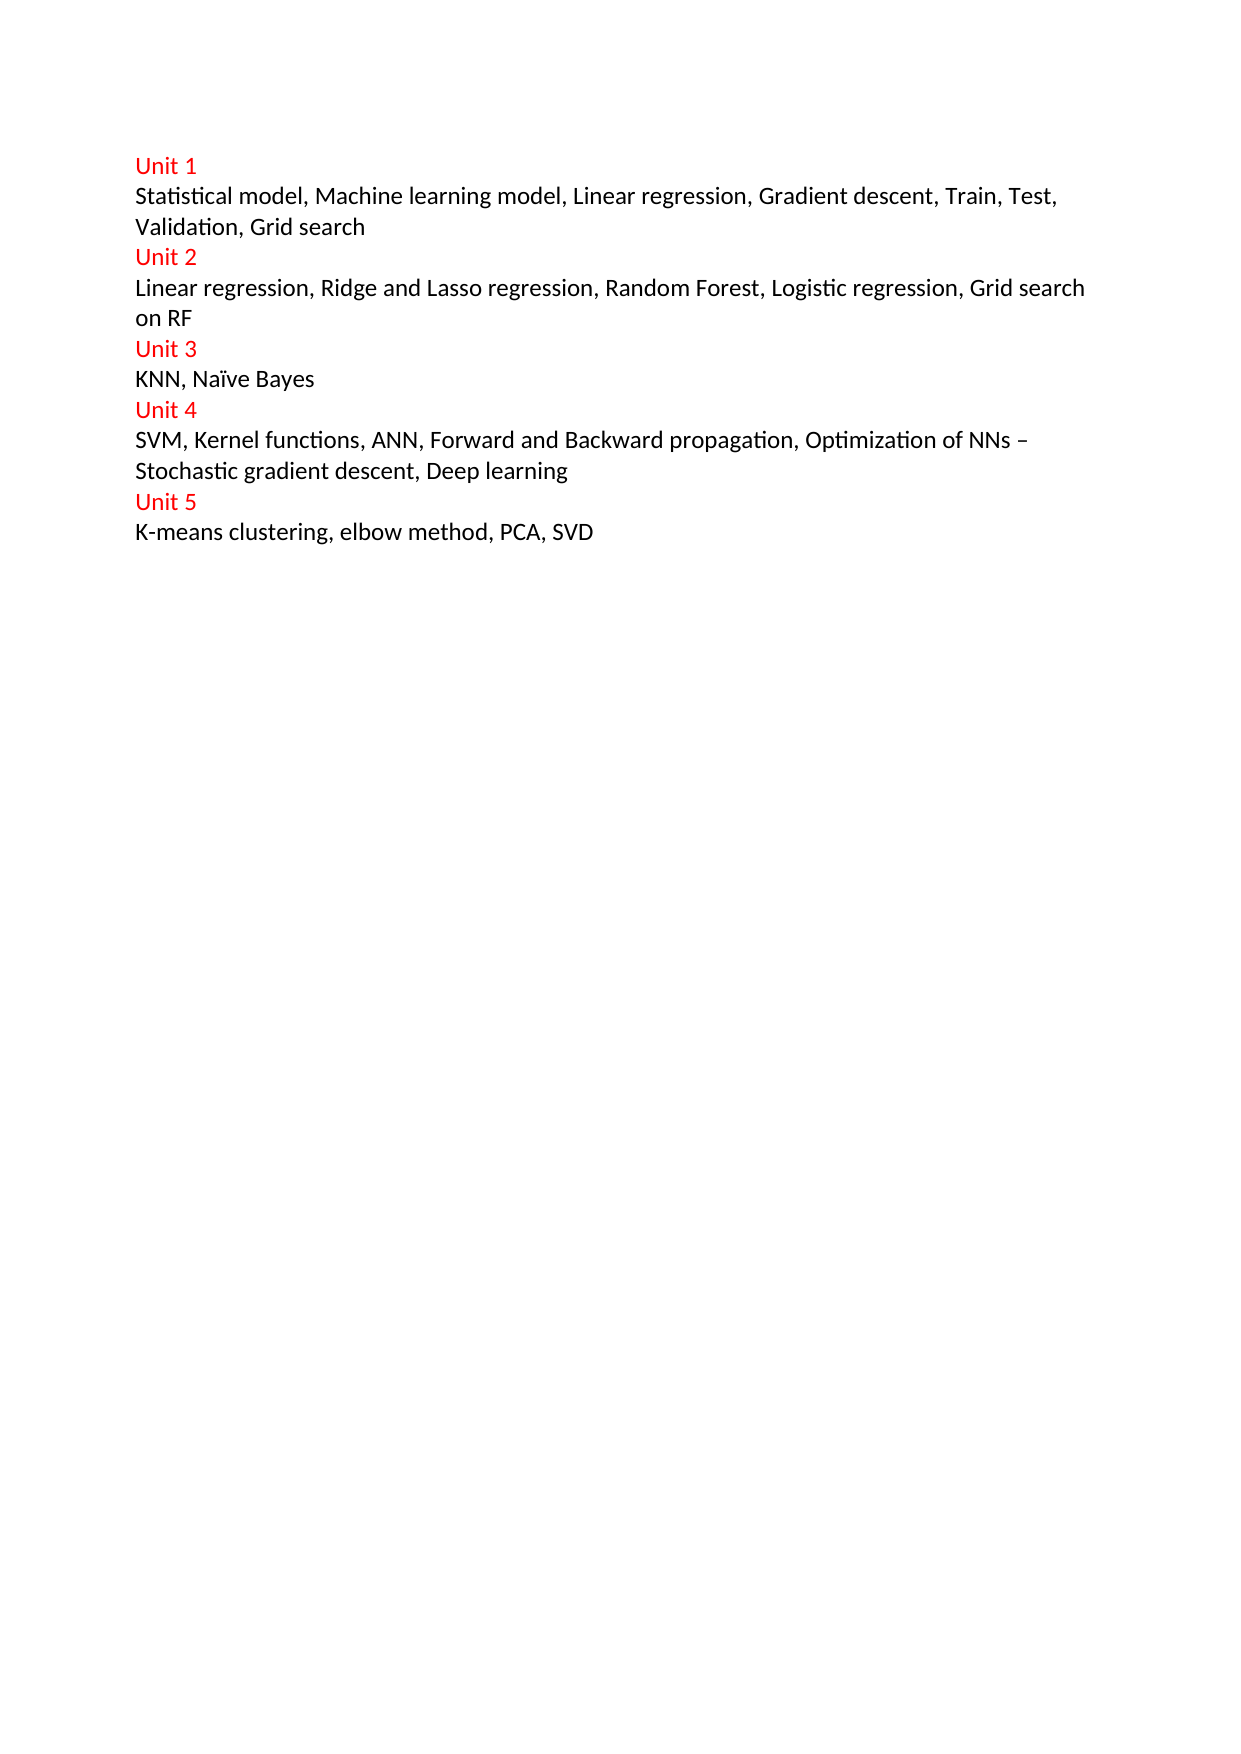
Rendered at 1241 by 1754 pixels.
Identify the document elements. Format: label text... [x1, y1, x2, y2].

list Unit 1 [135, 150, 1090, 181]
list Unit 5 [135, 486, 1090, 516]
list K-means clustering, elbow method, PCA, SVD [135, 516, 1090, 547]
list Statistical model, Machine learning model, Linear regression, Gradient descent, Train, Test, Validation, Grid search [135, 181, 1090, 242]
list KNN, Naïve Bayes [135, 364, 1090, 394]
list Unit 2 [135, 242, 1090, 272]
list Unit 4 [135, 394, 1090, 425]
list SVM, Kernel functions, ANN, Forward and Backward propagation, Optimization of NNs – Stochastic gradient descent, Deep learning [135, 425, 1090, 486]
list Unit 3 [135, 333, 1090, 364]
list Linear regression, Ridge and Lasso regression, Random Forest, Logistic regression, Grid search on RF [135, 272, 1090, 333]
